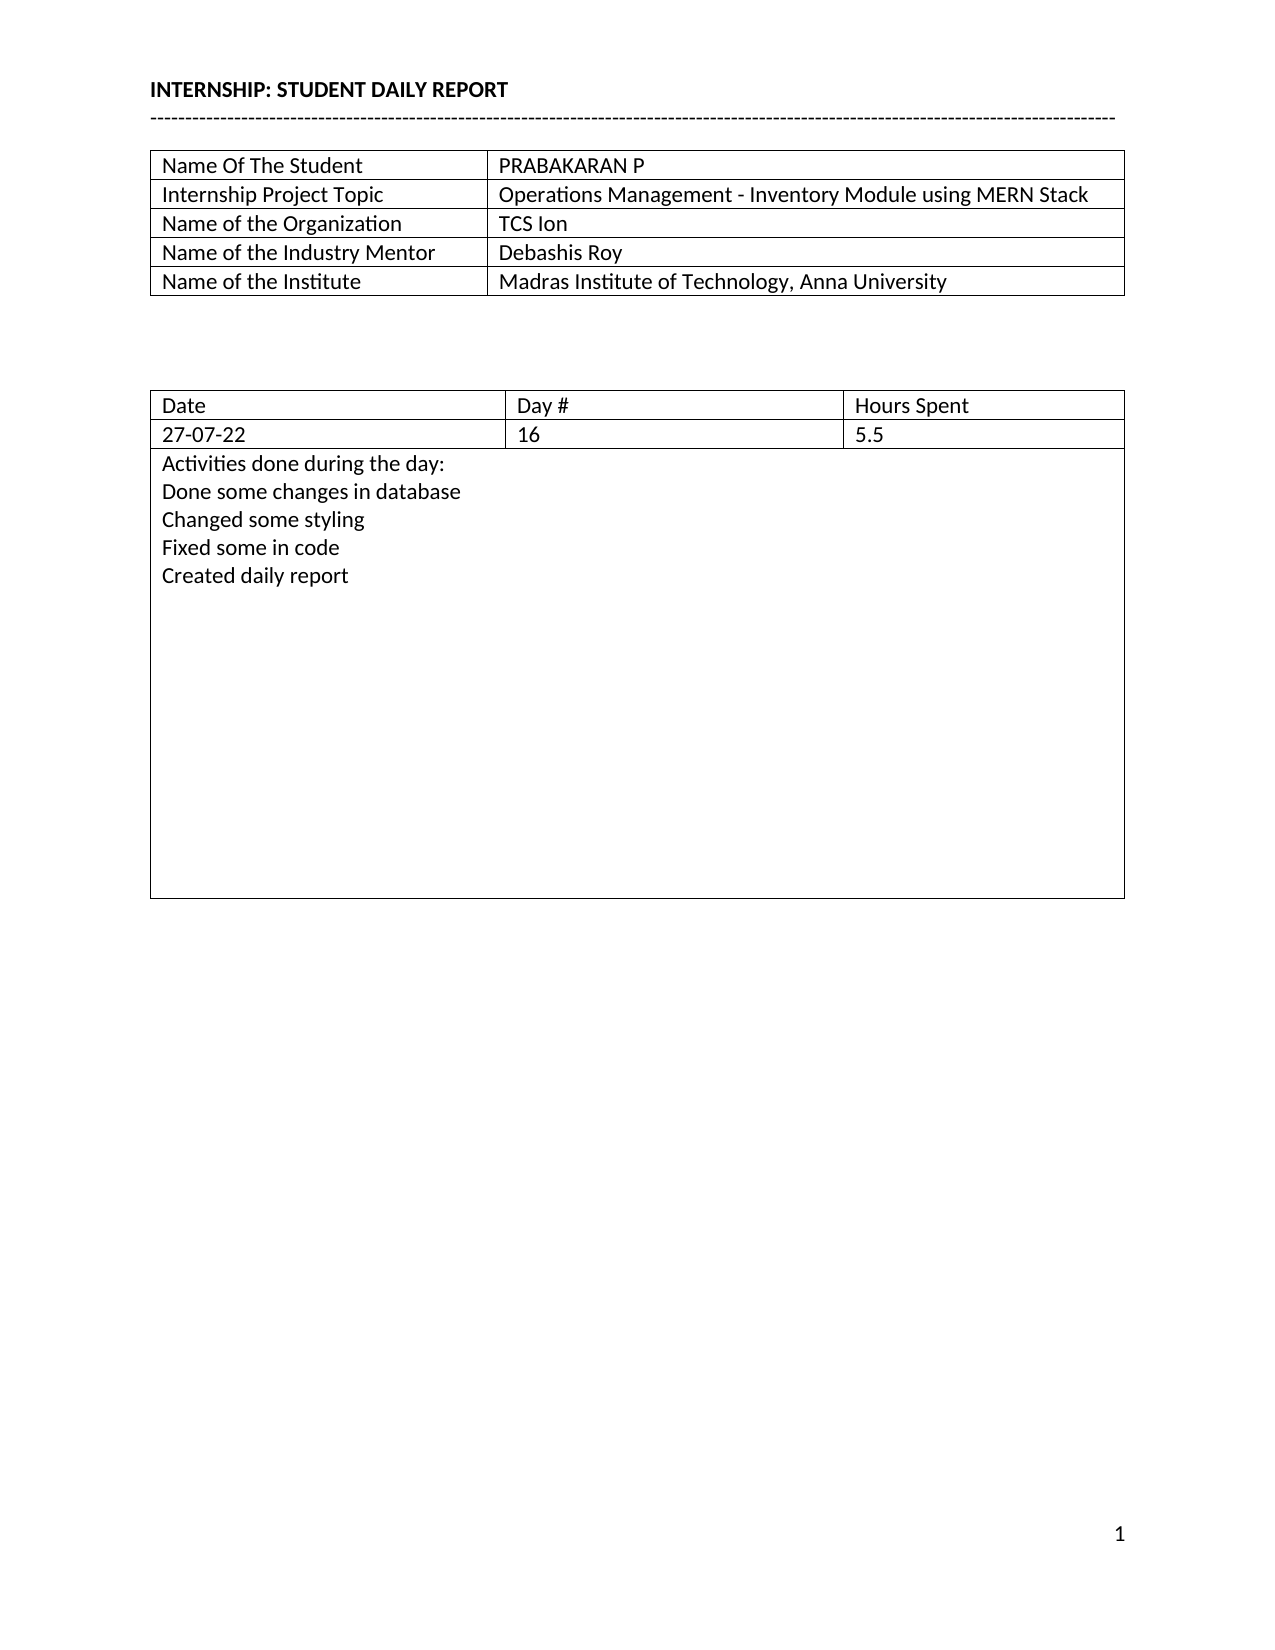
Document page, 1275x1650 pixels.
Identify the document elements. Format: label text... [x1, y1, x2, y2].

table_header Name Of The Student [151, 151, 487, 179]
table_cell Name of the Industry Mentor [151, 238, 487, 266]
table_cell 16 [506, 420, 843, 448]
table_header Hours Spent [844, 391, 1124, 419]
table_cell Name of the Organization [151, 209, 487, 237]
table_cell 27-07-22 [151, 420, 505, 448]
table_header PRABAKARAN P [488, 151, 1124, 179]
table_header Date [151, 391, 505, 419]
table_cell Name of the Institute [151, 267, 487, 295]
table_cell Activities done during the day: Done some changes in database Changed some styling Fixed some in code Created daily report [151, 449, 1124, 898]
table_cell Operations Management - Inventory Module using MERN Stack [488, 180, 1124, 208]
table_cell Internship Project Topic [151, 180, 487, 208]
table_cell Debashis Roy [488, 238, 1124, 266]
table_cell TCS Ion [488, 209, 1124, 237]
table_cell Madras Institute of Technology, Anna University [488, 267, 1124, 295]
table_header Day # [506, 391, 843, 419]
table_cell 5.5 [844, 420, 1124, 448]
